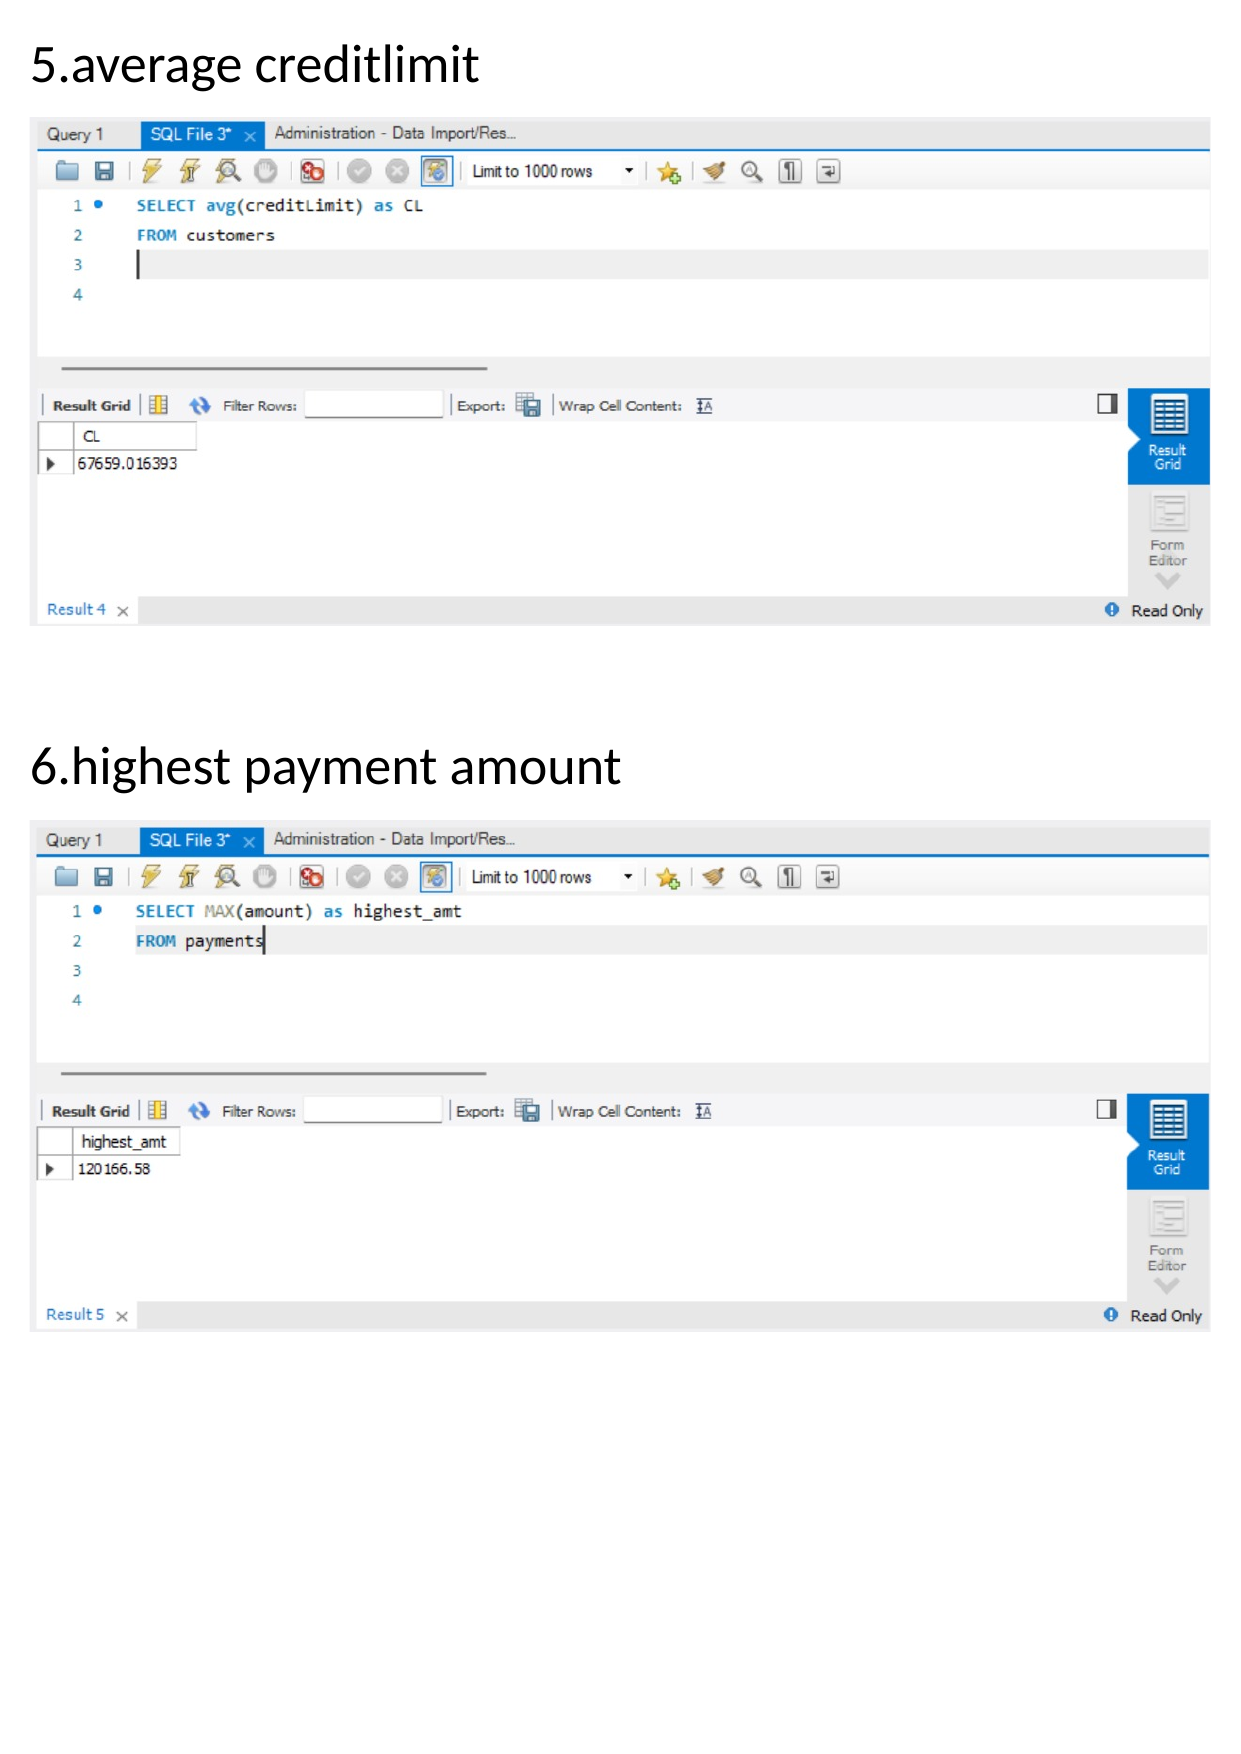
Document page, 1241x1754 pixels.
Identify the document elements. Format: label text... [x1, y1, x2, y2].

text 6.highest payment amount [29, 732, 1211, 798]
picture [29, 117, 1211, 626]
text 5.average creditlimit [29, 29, 1211, 96]
picture [29, 820, 1211, 1332]
